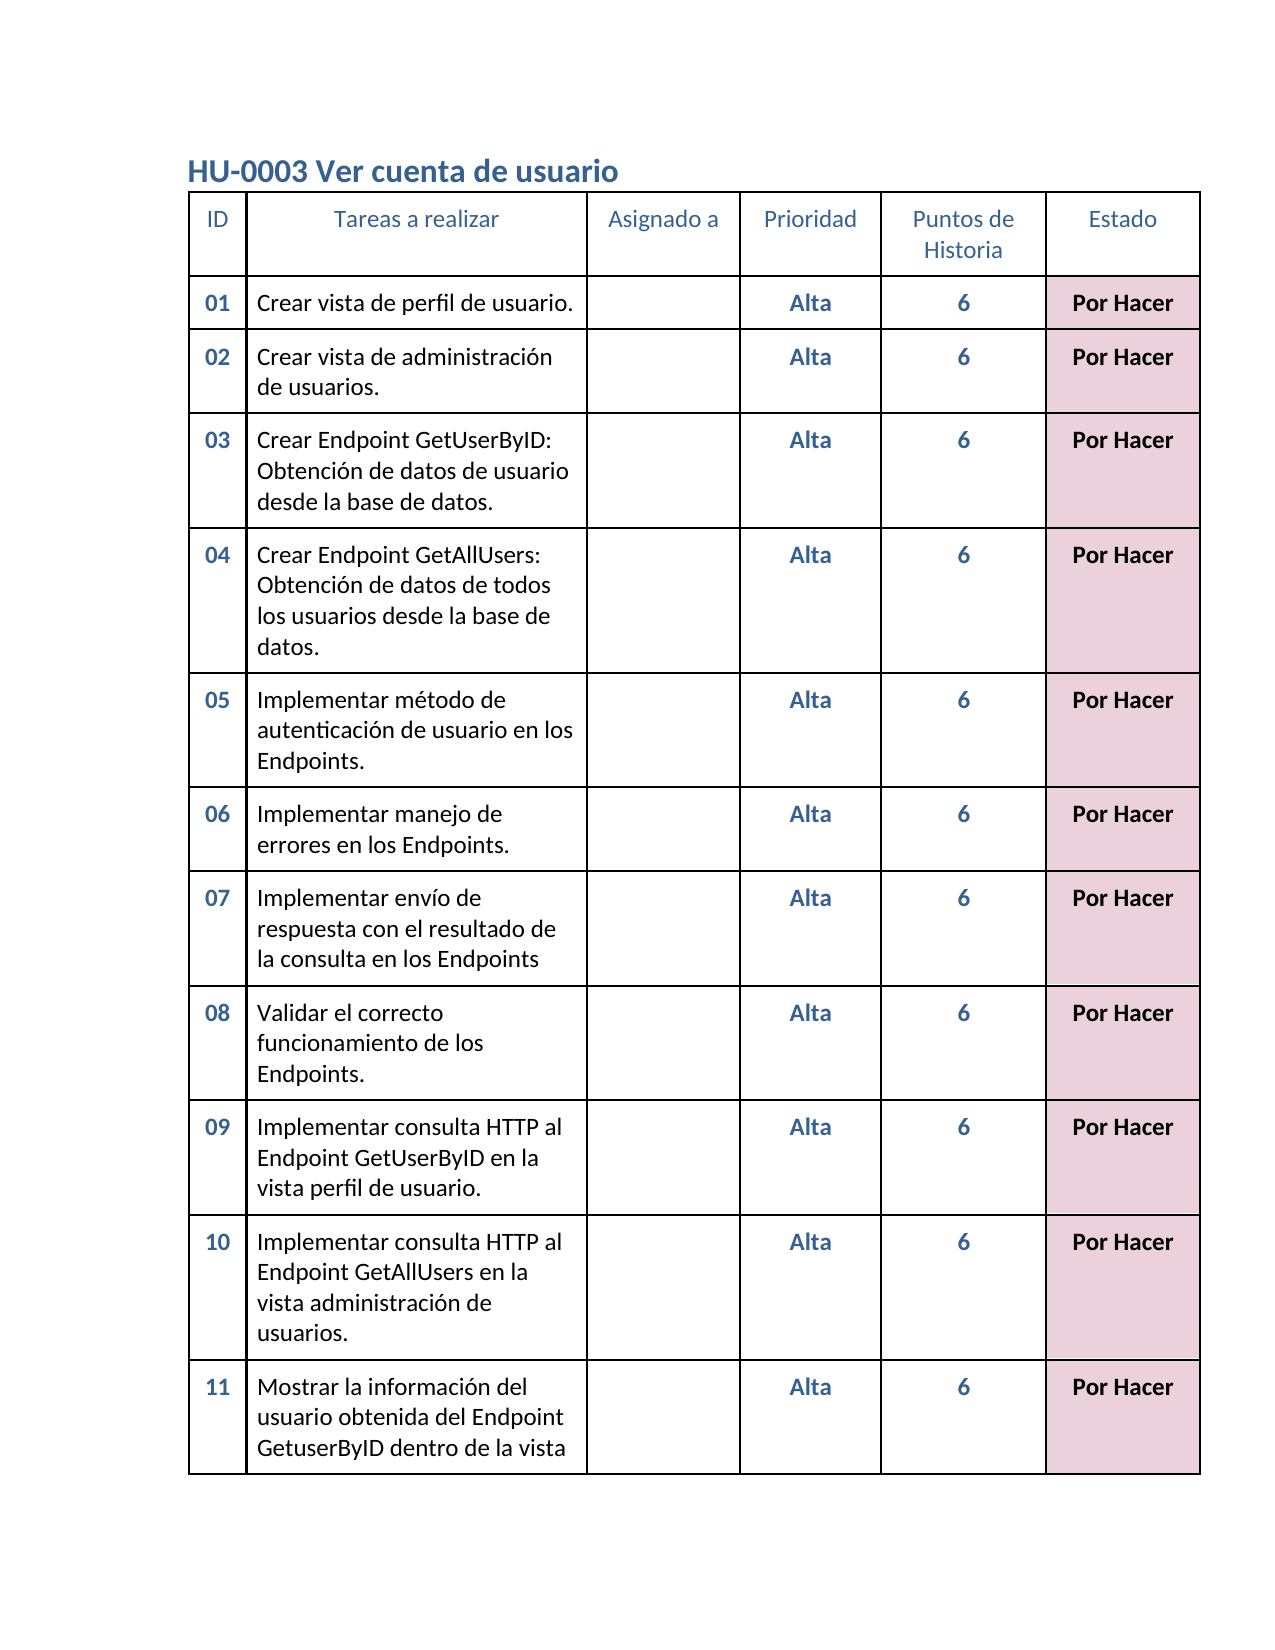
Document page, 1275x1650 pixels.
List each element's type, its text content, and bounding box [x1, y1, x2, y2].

subtitle HU-0003 Ver cuenta de usuario [187, 150, 1087, 191]
